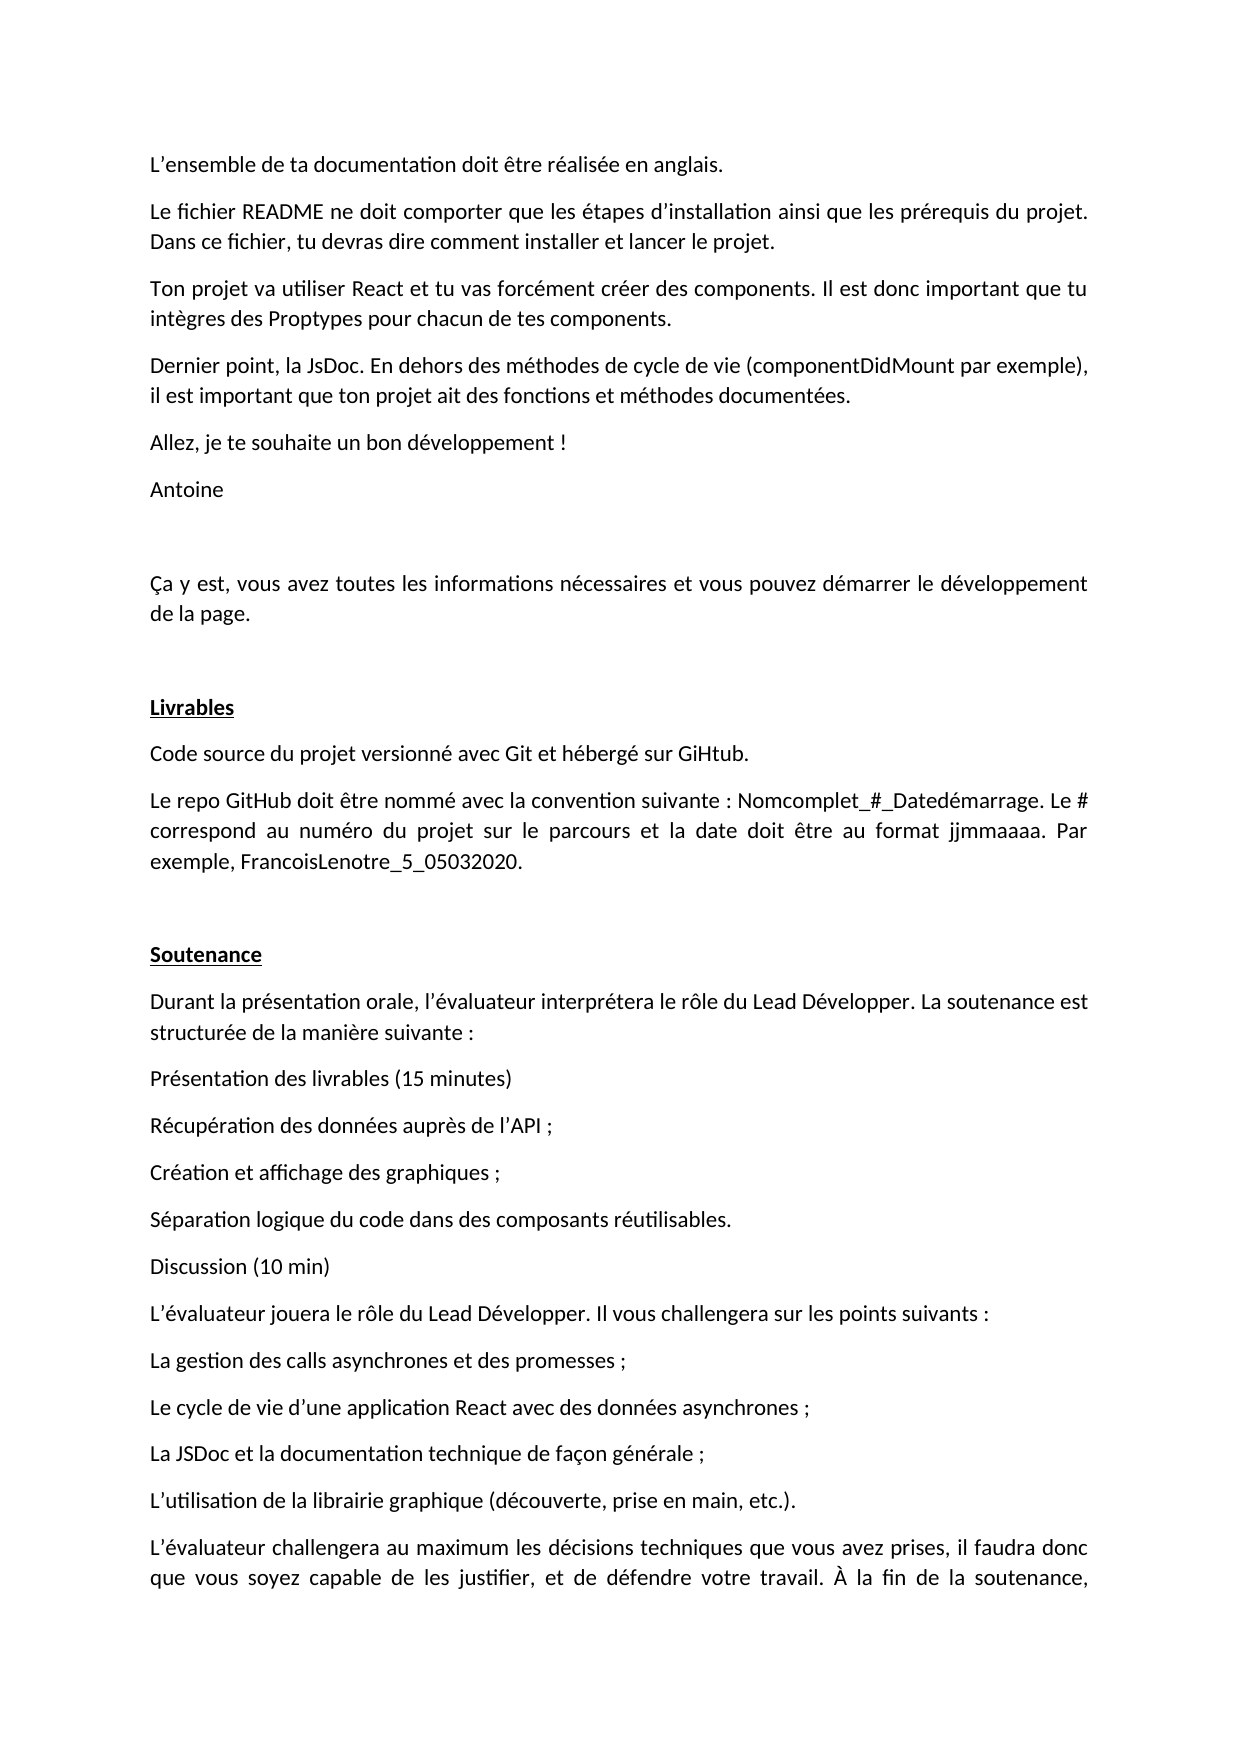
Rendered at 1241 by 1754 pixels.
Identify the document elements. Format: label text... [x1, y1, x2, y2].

text Discussion (10 min) [150, 1252, 1090, 1280]
text Le cycle de vie d’une application React avec des données asynchrones ; [150, 1393, 1090, 1421]
text Allez, je te souhaite un bon développement ! [150, 428, 1090, 456]
text Récupération des données auprès de l’API ; [150, 1111, 1090, 1139]
text Durant la présentation orale, l’évaluateur interprétera le rôle du Lead Développer. La soutenance est structurée de la manière suivante : [150, 987, 1090, 1046]
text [150, 1533, 1090, 1592]
text Livrables [150, 693, 1090, 721]
text Soutenance [150, 941, 1090, 969]
text L’utilisation de la librairie graphique (découverte, prise en main, etc.). [150, 1486, 1090, 1514]
text L’évaluateur jouera le rôle du Lead Développer. Il vous challengera sur les points suivants : [150, 1299, 1090, 1327]
text Séparation logique du code dans des composants réutilisables. [150, 1205, 1090, 1233]
text Antoine [150, 475, 1090, 503]
text La JSDoc et la documentation technique de façon générale ; [150, 1439, 1090, 1468]
text Création et affichage des graphiques ; [150, 1158, 1090, 1186]
text Ça y est, vous avez toutes les informations nécessaires et vous pouvez démarrer le développement de la page. [150, 569, 1090, 627]
text La gestion des calls asynchrones et des promesses ; [150, 1346, 1090, 1374]
text Dernier point, la JsDoc. En dehors des méthodes de cycle de vie (componentDidMount par exemple), il est important que ton projet ait des fonctions et méthodes documentées. [150, 351, 1090, 409]
text Le repo GitHub doit être nommé avec la convention suivante : Nomcomplet_#_Datedémarrage. Le # correspond au numéro du projet sur le parcours et la date doit être au format jjmmaaaa. Par exemple, FrancoisLenotre_5_05032020. [150, 786, 1090, 875]
text Ton projet va utiliser React et tu vas forcément créer des components. Il est donc important que tu intègres des Proptypes pour chacun de tes components. [150, 274, 1090, 332]
text Code source du projet versionné avec Git et hébergé sur GiHtub. [150, 739, 1090, 768]
text L’ensemble de ta documentation doit être réalisée en anglais. [150, 150, 1090, 178]
text Le fichier README ne doit comporter que les étapes d’installation ainsi que les prérequis du projet. Dans ce fichier, tu devras dire comment installer et lancer le projet. [150, 197, 1090, 255]
text Présentation des livrables (15 minutes) [150, 1064, 1090, 1093]
